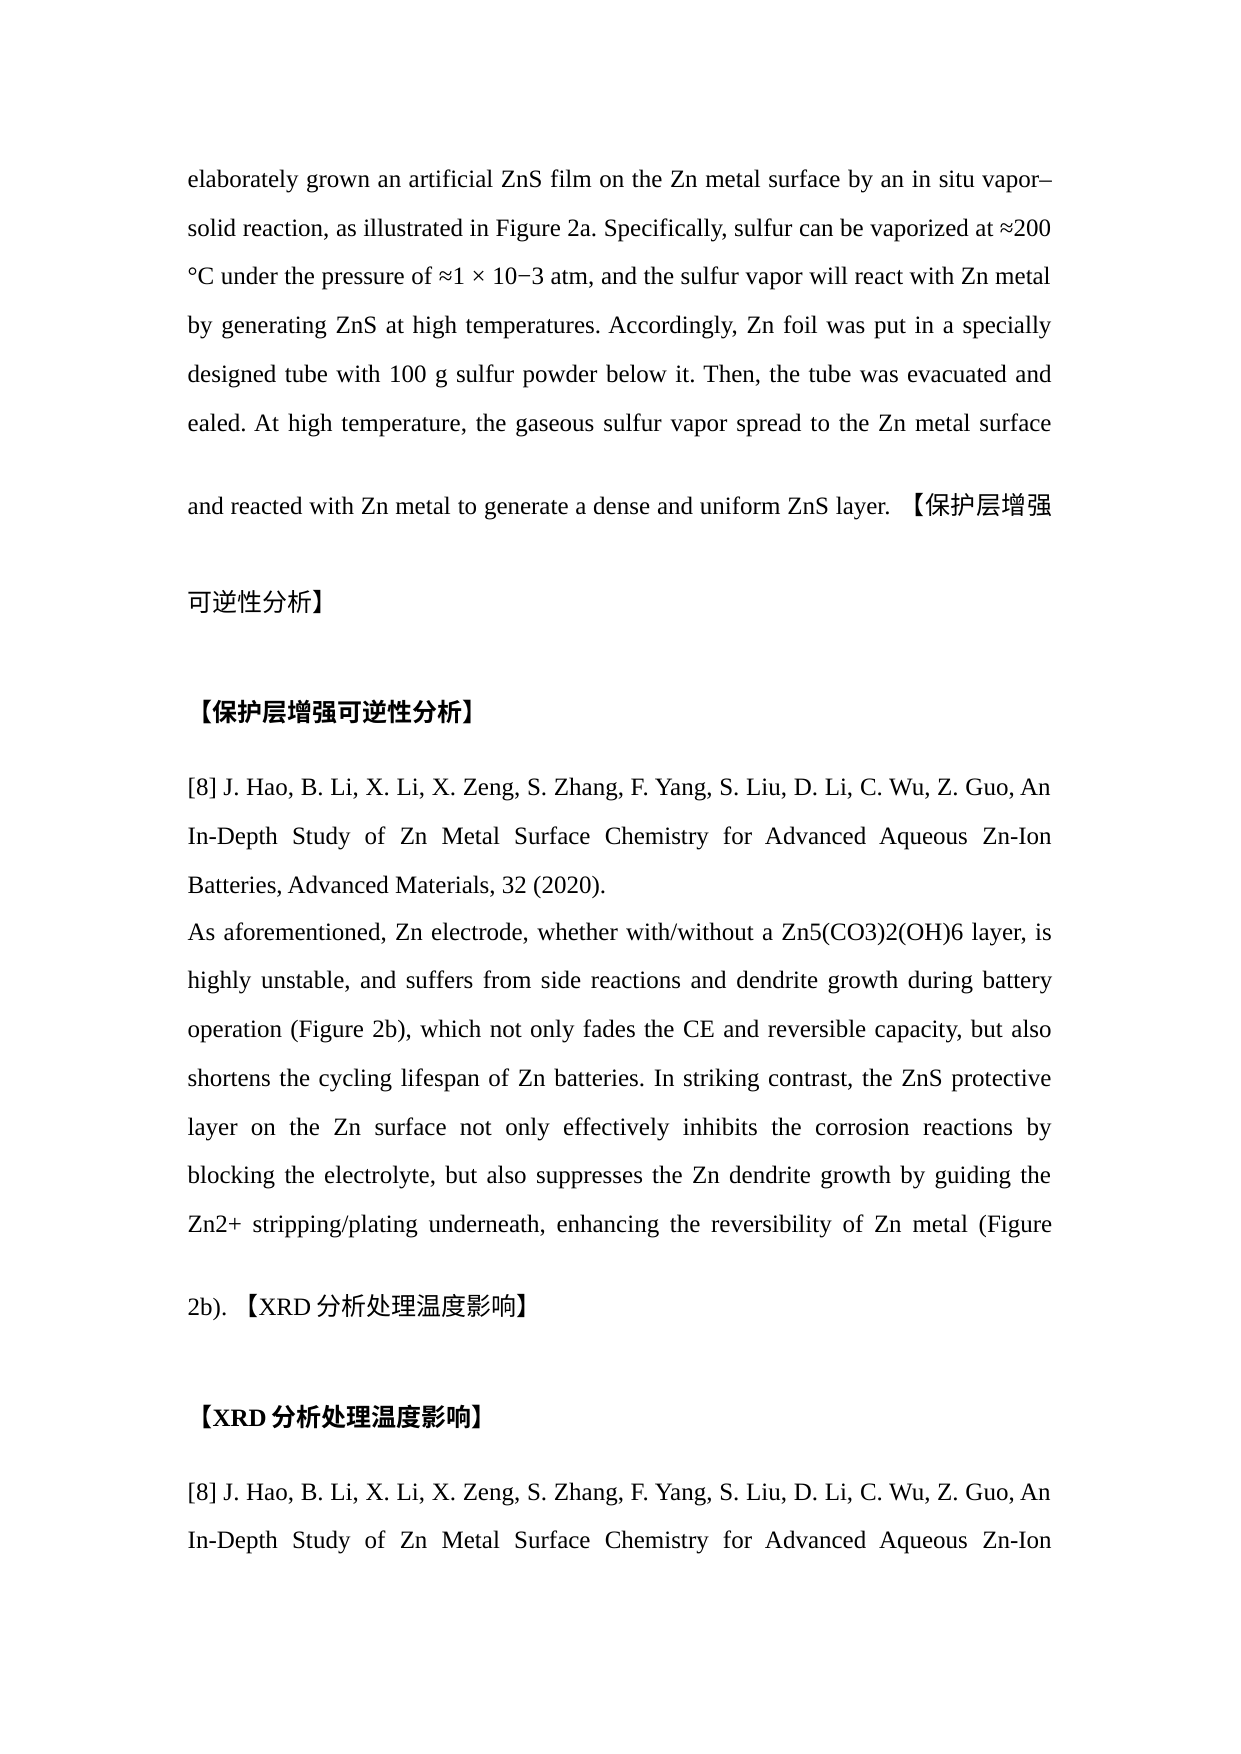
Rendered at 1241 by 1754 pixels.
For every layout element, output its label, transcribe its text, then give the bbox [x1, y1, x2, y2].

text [187, 162, 1053, 633]
subtitle 【XRD分析处理温度影响】 [187, 1383, 1053, 1448]
subtitle 【保护层增强可逆性分析】 [187, 678, 1053, 743]
text As aforementioned, Zn electrode, whether with/without a Zn5(CO3)2(OH)6 layer, is highly unstable, and suffers from side reactions and dendrite growth during battery operation (Figure 2b), which not only fades the CE and reversible capacity, but also shortens the cycling lifespan of Zn batteries. In striking contrast, the ZnS protective layer on the Zn surface not only effectively inhibits the corrosion reactions by blocking the electrolyte, but also suppresses the Zn dendrite growth by guiding the Zn2+ stripping/plating underneath, enhancing the reversibility of Zn metal (Figure 2b). 【XRD分析处理温度影响】 [187, 915, 1053, 1337]
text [187, 1475, 1053, 1556]
